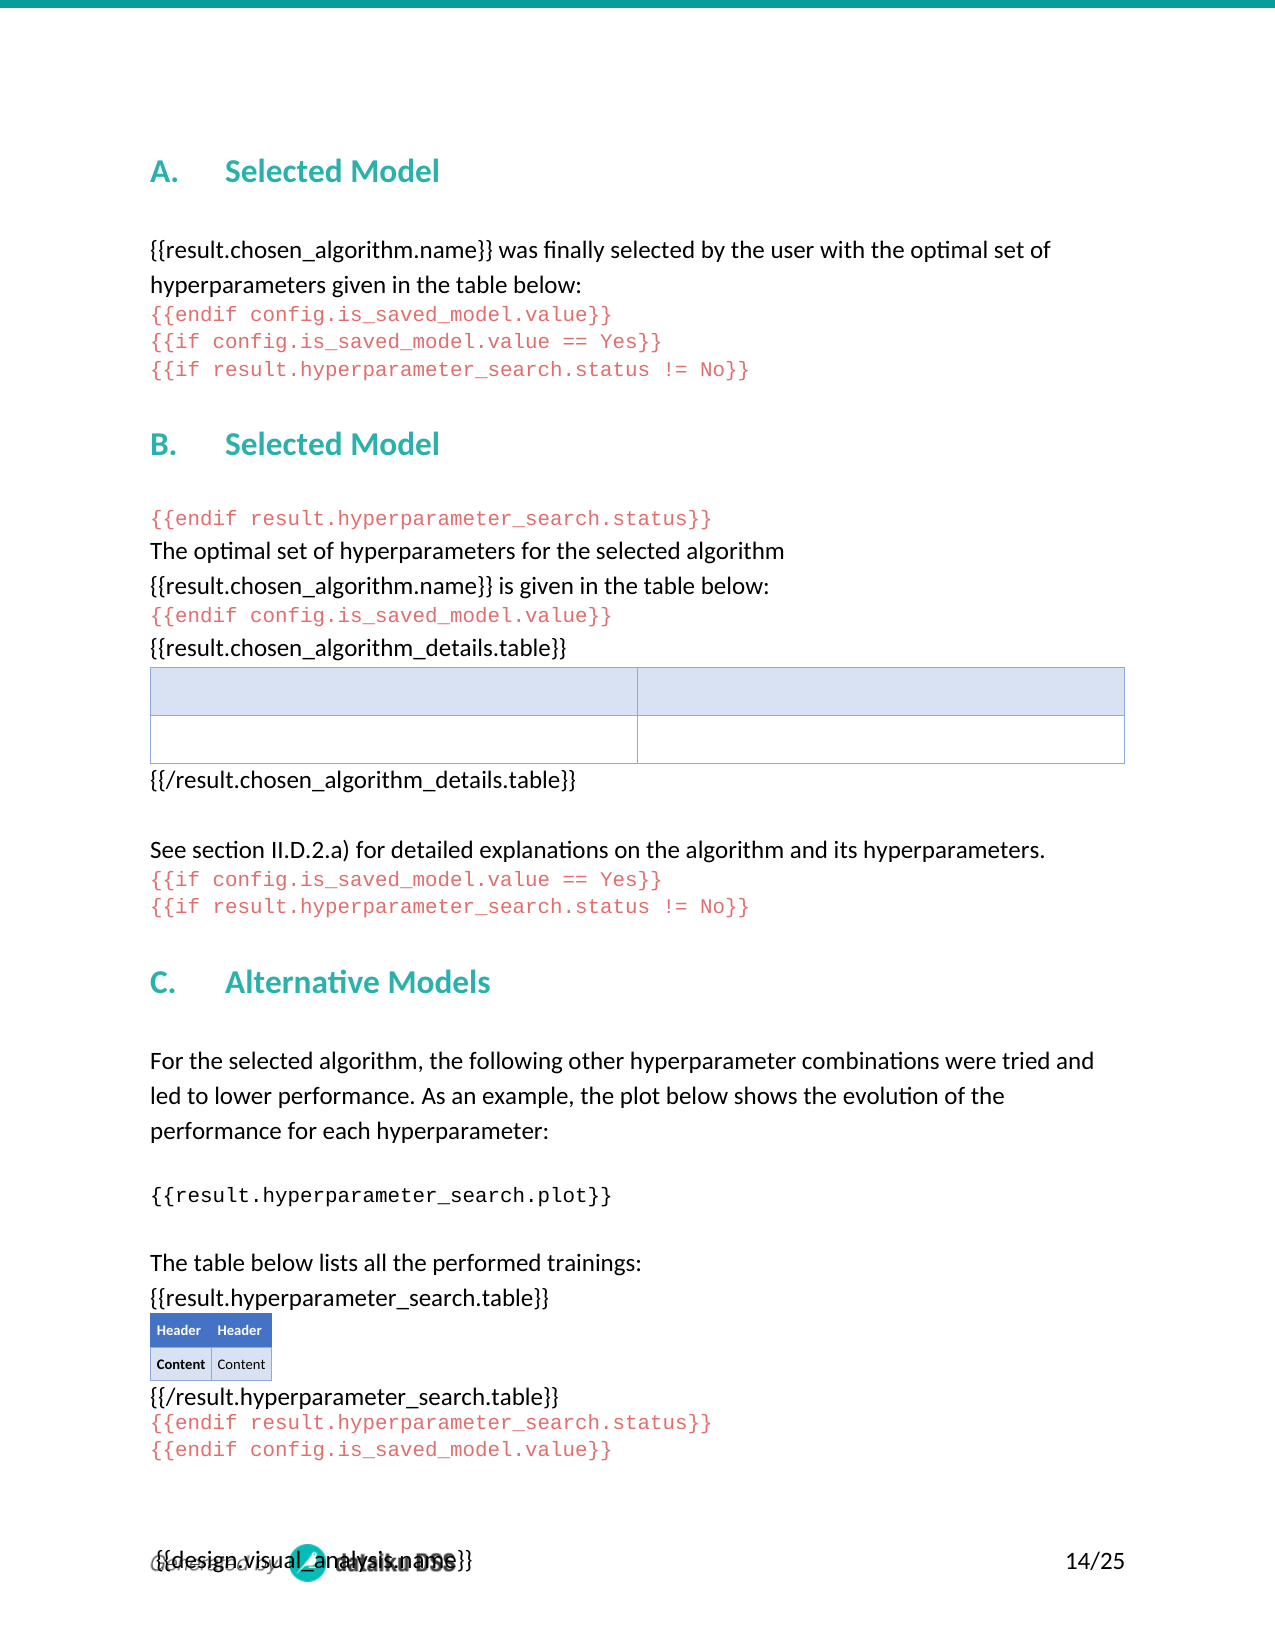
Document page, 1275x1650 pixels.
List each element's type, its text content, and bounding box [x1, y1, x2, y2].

text {{endif config.is_saved_model.value}} [150, 304, 1125, 328]
text {{if config.is_saved_model.value == Yes}} [150, 869, 1125, 892]
text {{endif config.is_saved_model.value}} [150, 605, 1125, 628]
text For the selected algorithm, the following other hyperparameter combinations were tried and led to lower performance. As an example, the plot below shows the evolution of the performance for each hyperparameter: [150, 1045, 1125, 1146]
table_cell [151, 716, 637, 763]
table_header Header [151, 1314, 211, 1347]
table_cell [638, 716, 1124, 763]
text See section II.D.2.a) for detailed explanations on the algorithm and its hyperparameters. [150, 834, 1125, 864]
table_header [638, 668, 1124, 715]
table_cell Content [212, 1348, 271, 1380]
text {{if result.hyperparameter_search.status != No}} [150, 896, 1125, 920]
text {{/result.chosen_algorithm_details.table}} [150, 764, 1125, 794]
text {{result.hyperparameter_search.plot}} [150, 1185, 1125, 1209]
text {{result.chosen_algorithm_details.table}} [150, 632, 1125, 662]
text {{endif result.hyperparameter_search.status}} [150, 508, 1125, 531]
text {{/result.hyperparameter_search.table}} [150, 1381, 1125, 1412]
table_cell Content [151, 1348, 211, 1380]
text {{endif config.is_saved_model.value}} [150, 1439, 1125, 1463]
picture [131, 1538, 473, 1589]
text {{result.hyperparameter_search.table}} [150, 1282, 1125, 1313]
table_header [151, 668, 637, 715]
text The optimal set of hyperparameters for the selected algorithm {{result.chosen_algorithm.name}} is given in the table below: [150, 535, 1125, 600]
subtitle Selected Model [150, 423, 1125, 464]
subtitle Alternative Models [150, 961, 1125, 1001]
text {{endif result.hyperparameter_search.status}} [150, 1412, 1125, 1436]
text The table below lists all the performed trainings: [150, 1247, 1125, 1278]
subtitle Selected Model [150, 150, 1125, 191]
text {{if config.is_saved_model.value == Yes}} [150, 331, 1125, 355]
picture [0, 0, 1275, 8]
text {{result.chosen_algorithm.name}} was finally selected by the user with the optimal set of hyperparameters given in the table below: [150, 234, 1125, 300]
table_header Header [212, 1314, 271, 1347]
text {{if result.hyperparameter_search.status != No}} [150, 359, 1125, 382]
